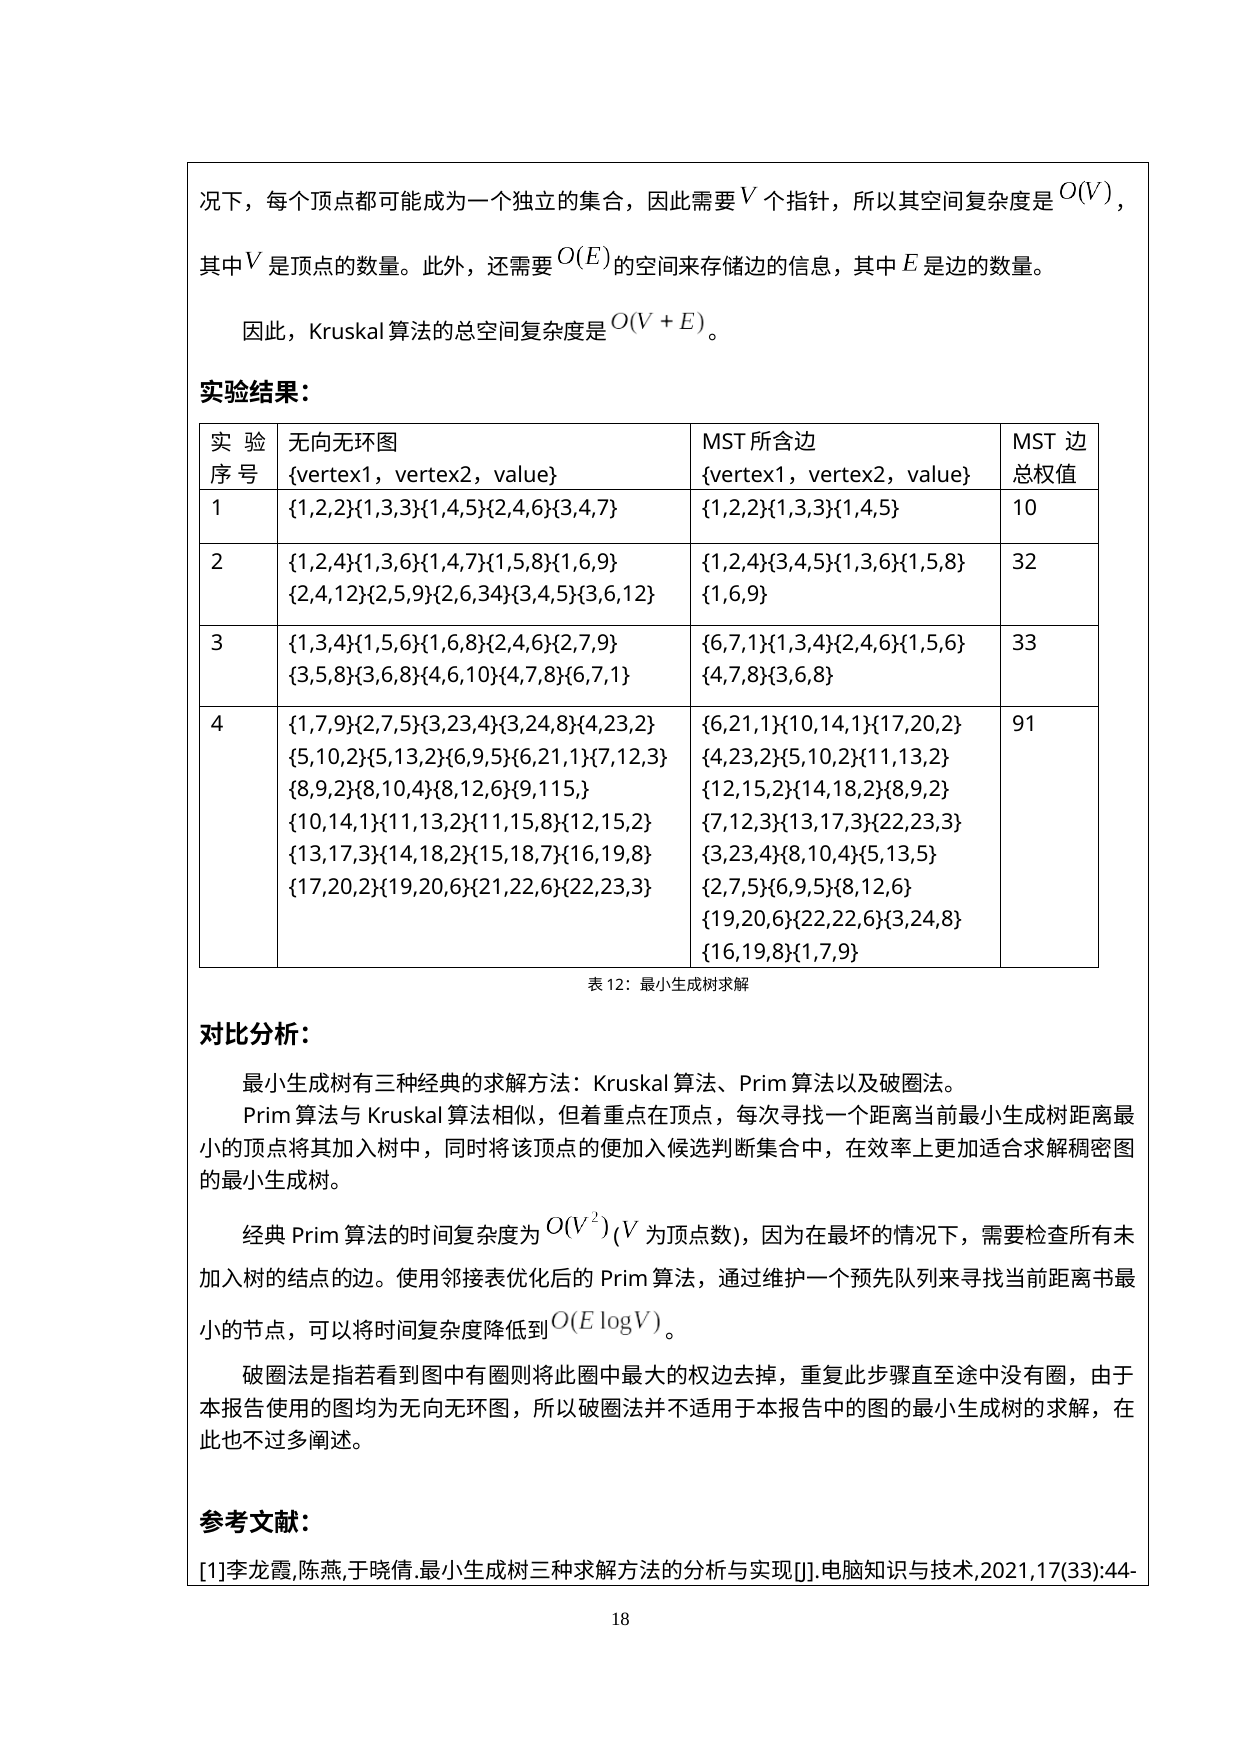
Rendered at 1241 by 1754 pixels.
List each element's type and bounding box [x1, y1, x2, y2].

table_cell [188, 163, 1148, 1585]
